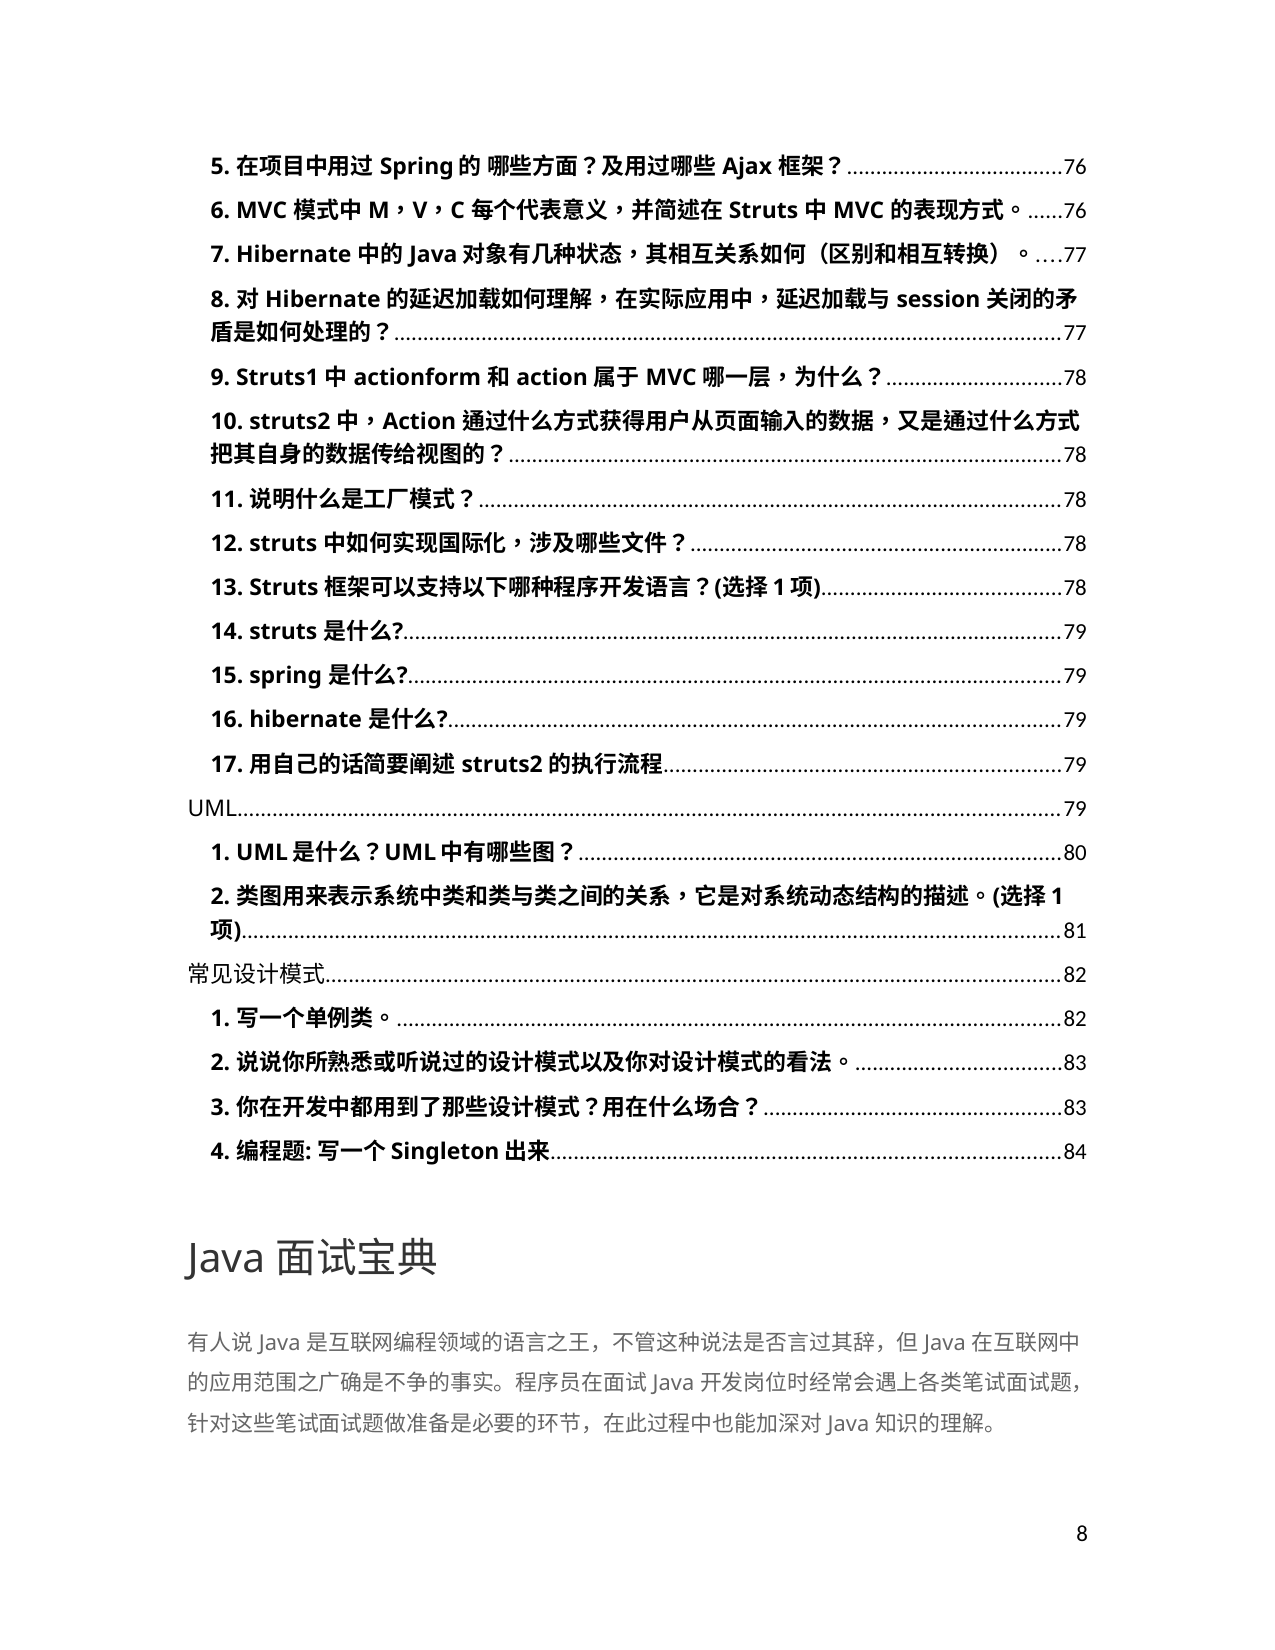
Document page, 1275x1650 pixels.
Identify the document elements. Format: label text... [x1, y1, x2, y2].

text Java 面试宝典 [187, 1226, 1087, 1284]
text 有人说 Java 是互联网编程领域的语言之王，不管这种说法是否言过其辞，但 Java 在互联网中的应用范围之广确是不争的事实。程序员在面试 Java 开发岗位时经常会遇上各类笔试面试题，针对这些笔试面试题做准备是必要的环节，在此过程中也能加深对 Java 知识的理解。 [187, 1316, 1087, 1438]
